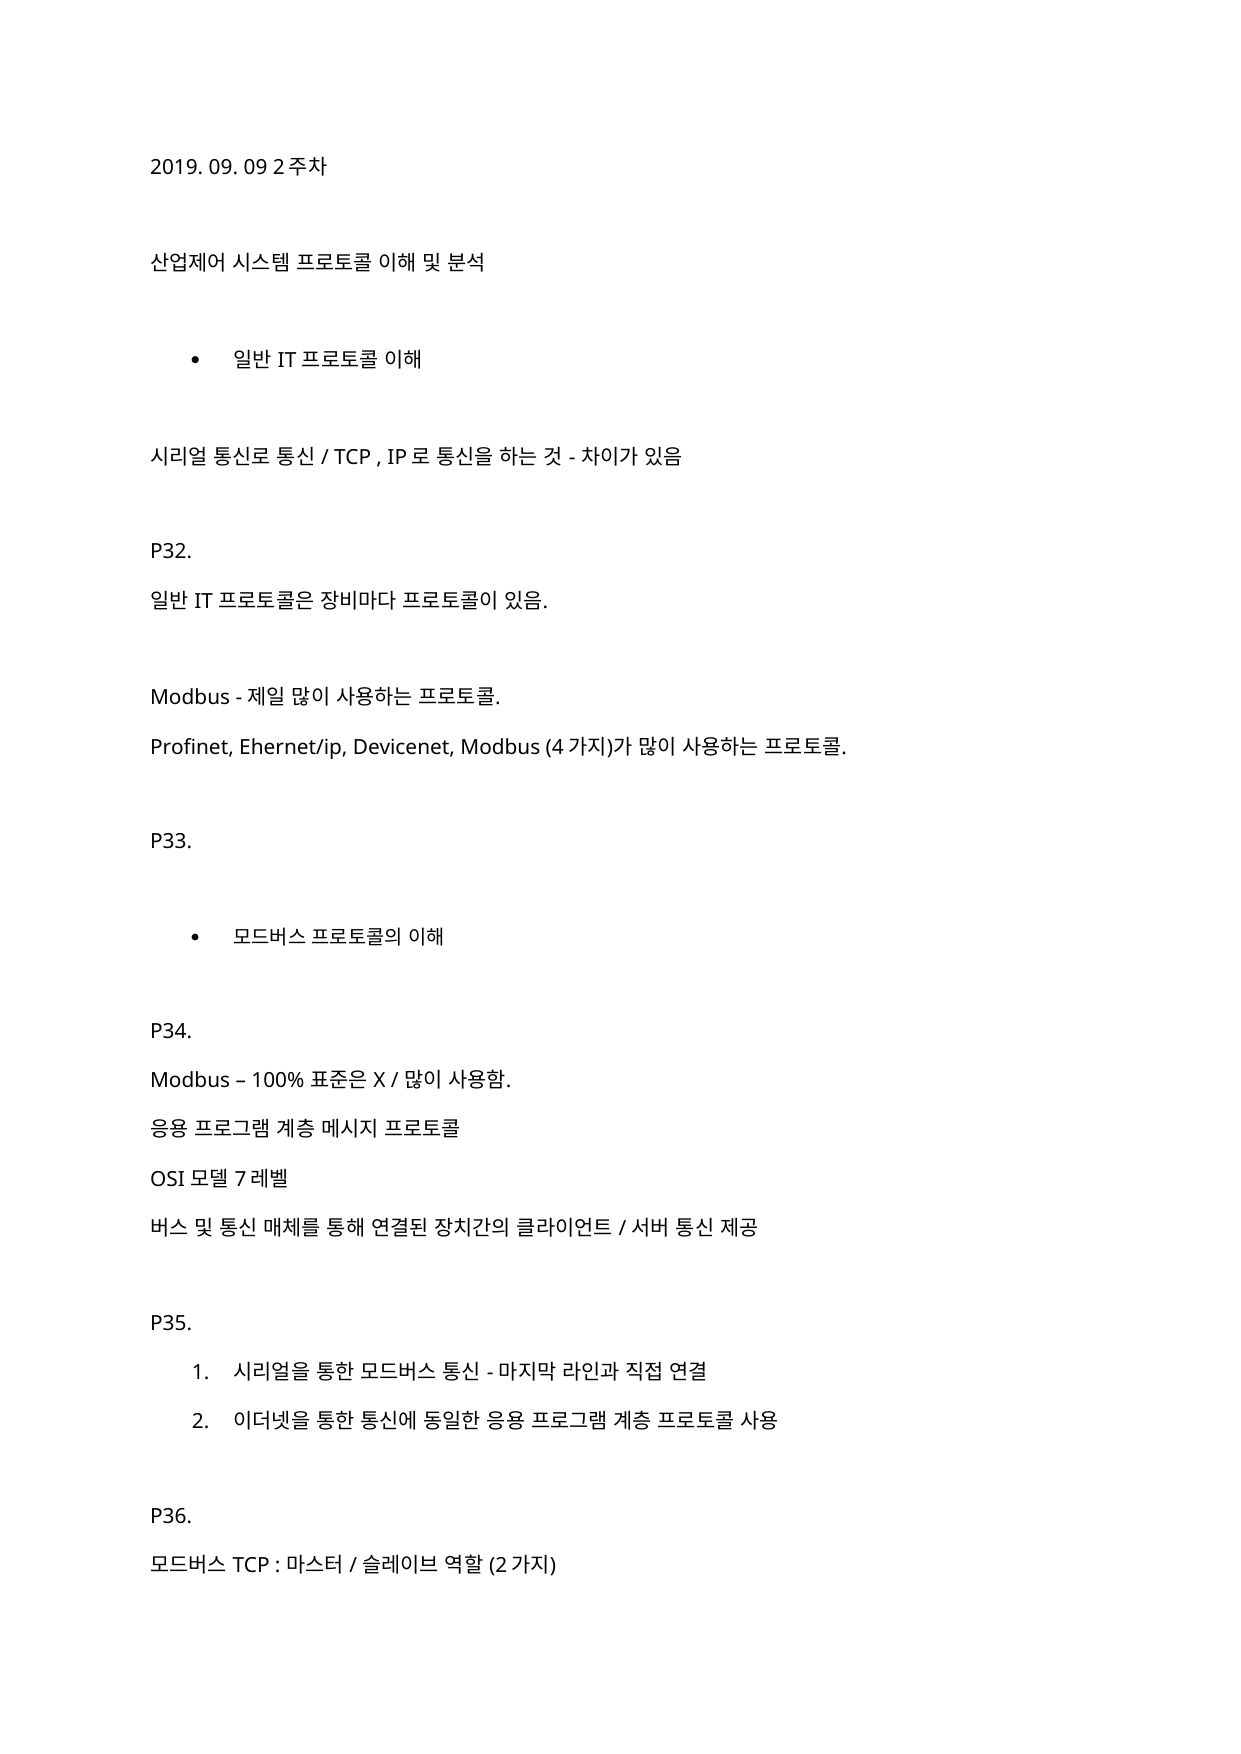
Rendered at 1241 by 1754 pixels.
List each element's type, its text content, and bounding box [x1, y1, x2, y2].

text Profinet, Ehernet/ip, Devicenet, Modbus (4가지)가 많이 사용하는 프로토콜. [150, 730, 1090, 760]
text 응용 프로그램 계층 메시지 프로토콜 [150, 1113, 1090, 1143]
text P35. [150, 1308, 1090, 1336]
text P36. [150, 1501, 1090, 1530]
list 시리얼을 통한 모드버스 통신 - 마지막 라인과 직접 연결 [192, 1355, 1090, 1386]
list 이더넷을 통한 통신에 동일한 응용 프로그램 계층 프로토콜 사용 [192, 1405, 1090, 1435]
text Modbus – 100% 표준은 X / 많이 사용함. [150, 1063, 1090, 1094]
text Modbus - 제일 많이 사용하는 프로토콜. [150, 681, 1090, 711]
text 일반 IT 프로토콜은 장비마다 프로토콜이 있음. [150, 584, 1090, 614]
list 모드버스 프로토콜의 이해 [192, 921, 1090, 950]
list 일반 IT 프로토콜 이해 [192, 343, 1090, 373]
text 모드버스 TCP : 마스터 / 슬레이브 역할 (2가지) [150, 1549, 1090, 1579]
text 2019. 09. 09 2주차 [150, 150, 1090, 180]
text 산업제어 시스템 프로토콜 이해 및 분석 [150, 247, 1090, 277]
text P32. [150, 537, 1090, 565]
text P33. [150, 827, 1090, 855]
text OSI 모델 7레벨 [150, 1162, 1090, 1192]
text 시리얼 통신로 통신 / TCP , IP로 통신을 하는 것 - 차이가 있음 [150, 440, 1090, 470]
text P34. [150, 1016, 1090, 1044]
text 버스 및 통신 매체를 통해 연결된 장치간의 클라이언트 / 서버 통신 제공 [150, 1211, 1090, 1242]
